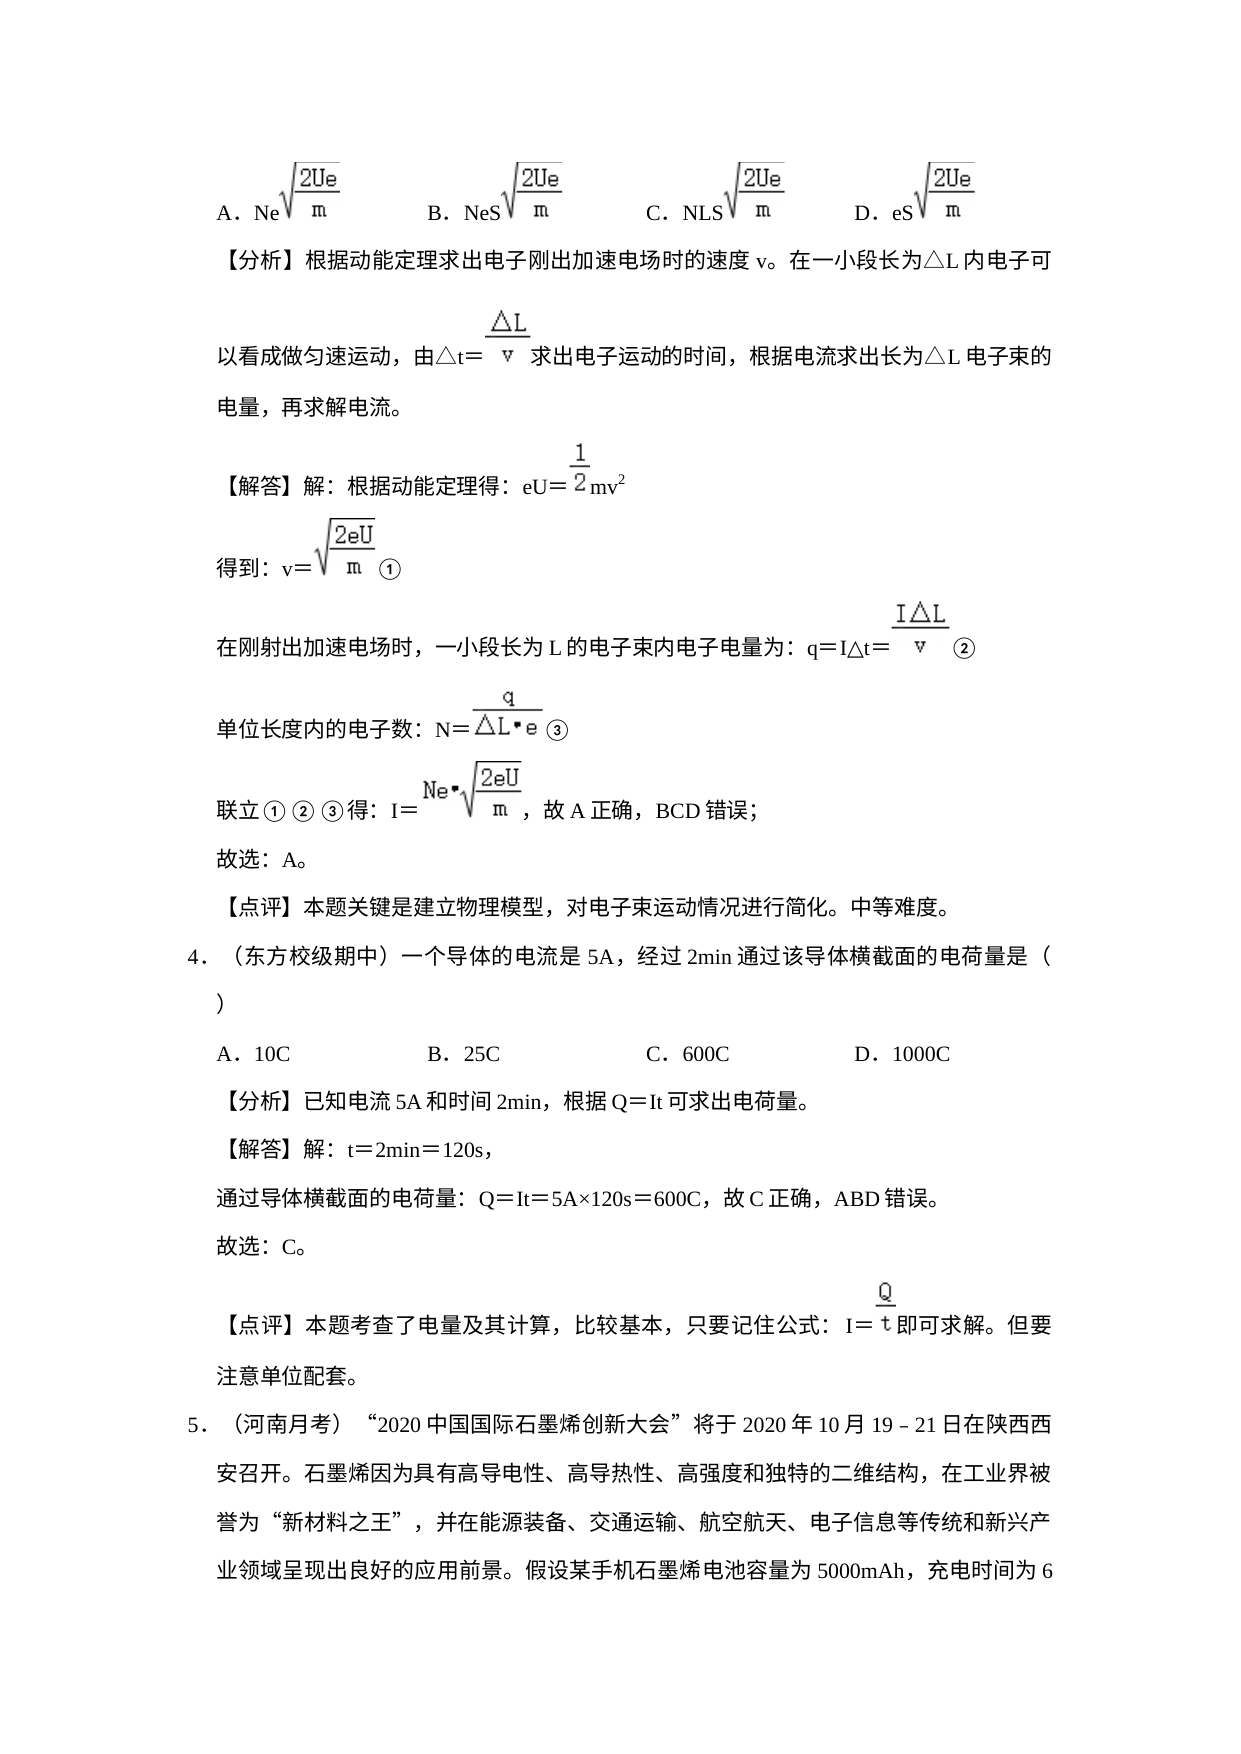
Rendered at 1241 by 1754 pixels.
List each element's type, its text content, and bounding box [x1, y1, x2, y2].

text 【分析】根据动能定理求出电子刚出加速电场时的速度v。在一小段长为△L内电子可以看成做匀速运动，由△t＝求出电子运动的时间，根据电流求出长为△L电子束的电量，再求解电流。 [216, 243, 1053, 422]
picture [891, 601, 950, 656]
text 【解答】解：t＝2min＝120s， [216, 1132, 1053, 1164]
picture [419, 761, 522, 819]
text A．10C B．25C C．600C D．1000C [187, 1035, 1053, 1068]
text 【点评】本题关键是建立物理模型，对电子束运动情况进行简化。中等难度。 [216, 890, 1053, 922]
text 故选：A。 [216, 842, 1053, 874]
text 联立①②③得：I＝，故A正确，BCD错误； [216, 761, 1053, 826]
text 4．（东方校级期中）一个导体的电流是5A，经过2min通过该导体横截面的电荷量是（ ） [187, 938, 1053, 1019]
picture [569, 439, 590, 494]
picture [913, 162, 975, 220]
text 通过导体横截面的电荷量：Q＝It＝5A×120s＝600C，故C正确，ABD错误。 [216, 1180, 1053, 1213]
text 得到：v＝① [216, 518, 1053, 583]
picture [875, 1278, 896, 1334]
text 单位长度内的电子数：N＝③ [216, 680, 1053, 745]
picture [501, 162, 563, 220]
picture [723, 162, 785, 220]
text 【解答】解：根据动能定理得：eU＝mv2 [216, 437, 1053, 502]
picture [472, 681, 543, 738]
text 【点评】本题考查了电量及其计算，比较基本，只要记住公式：I＝即可求解。但要注意单位配套。 [216, 1277, 1053, 1391]
text 在刚射出加速电场时，一小段长为L的电子束内电子电量为：q＝I△t＝② [216, 599, 1053, 664]
picture [485, 309, 531, 365]
picture [279, 162, 340, 220]
text 【分析】已知电流5A和时间2min，根据Q＝It可求出电荷量。 [216, 1084, 1053, 1116]
text 故选：C。 [216, 1229, 1053, 1261]
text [187, 1407, 1053, 1585]
picture [314, 518, 376, 577]
